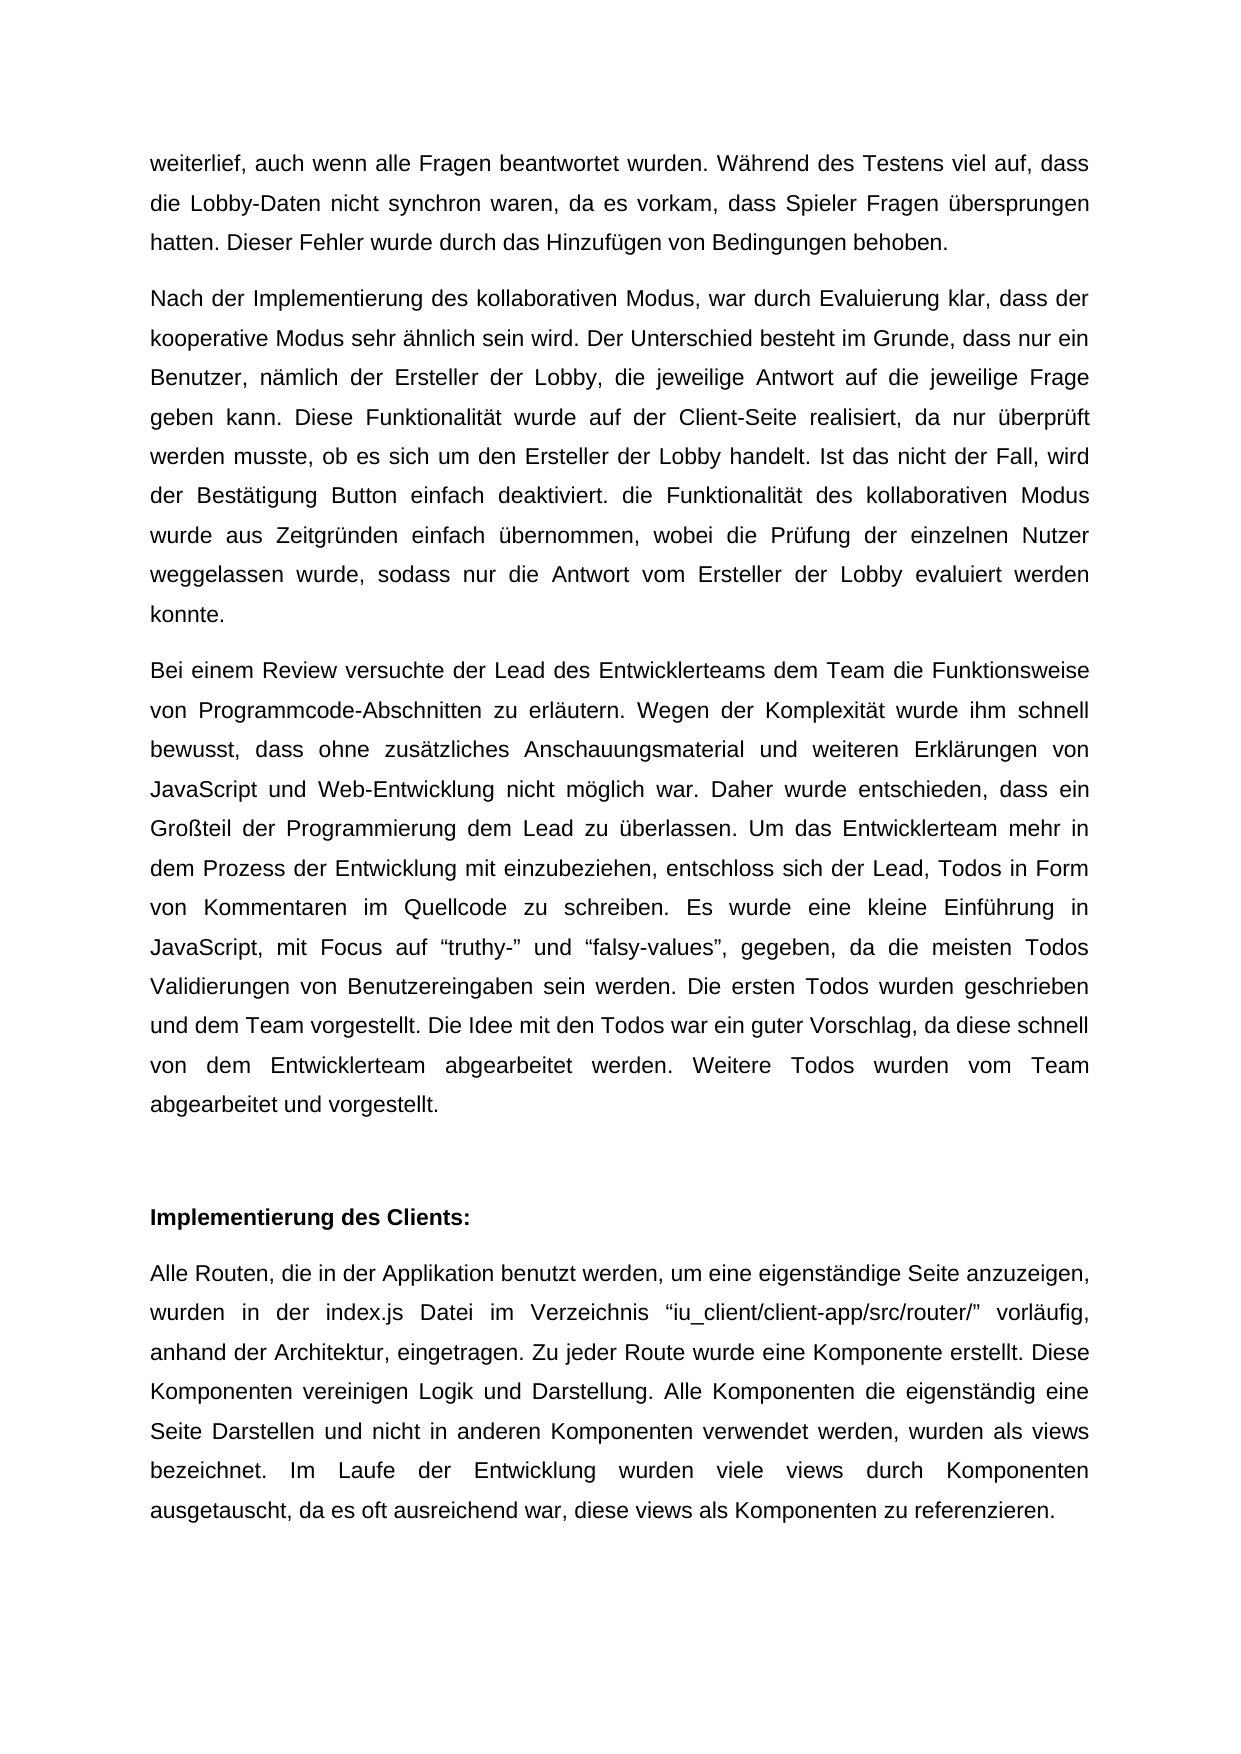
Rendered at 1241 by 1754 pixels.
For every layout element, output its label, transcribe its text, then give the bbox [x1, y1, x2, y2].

text Implementierung des Clients: [150, 1204, 1090, 1230]
text Nach der Implementierung des kollaborativen Modus, war durch Evaluierung klar, dass der kooperative Modus sehr ähnlich sein wird. Der Unterschied besteht im Grunde, dass nur ein Benutzer, nämlich der Ersteller der Lobby, die jeweilige Antwort auf die jeweilige Frage geben kann. Diese Funktionalität wurde auf der Client-Seite realisiert, da nur überprüft werden musste, ob es sich um den Ersteller der Lobby handelt. Ist das nicht der Fall, wird der Bestätigung Button einfach deaktiviert. die Funktionalität des kollaborativen Modus wurde aus Zeitgründen einfach übernommen, wobei die Prüfung der einzelnen Nutzer weggelassen wurde, sodass nur die Antwort vom Ersteller der Lobby evaluiert werden konnte. [150, 285, 1090, 627]
text Alle Routen, die in der Applikation benutzt werden, um eine eigenständige Seite anzuzeigen, wurden in der index.js Datei im Verzeichnis “iu_client/client-app/src/router/” vorläufig, anhand der Architektur, eingetragen. Zu jeder Route wurde eine Komponente erstellt. Diese Komponenten vereinigen Logik und Darstellung. Alle Komponenten die eigenständig eine Seite Darstellen und nicht in anderen Komponenten verwendet werden, wurden als views bezeichnet. Im Laufe der Entwicklung wurden viele views durch Komponenten ausgetauscht, da es oft ausreichend war, diese views als Komponenten zu referenzieren. [150, 1260, 1090, 1523]
text Bei einem Review versuchte der Lead des Entwicklerteams dem Team die Funktionsweise von Programmcode-Abschnitten zu erläutern. Wegen der Komplexität wurde ihm schnell bewusst, dass ohne zusätzliches Anschauungsmaterial und weiteren Erklärungen von JavaScript und Web-Entwicklung nicht möglich war. Daher wurde entschieden, dass ein Großteil der Programmierung dem Lead zu überlassen. Um das Entwicklerteam mehr in dem Prozess der Entwicklung mit einzubeziehen, entschloss sich der Lead, Todos in Form von Kommentaren im Quellcode zu schreiben. Es wurde eine kleine Einführung in JavaScript, mit Focus auf “truthy-” und “falsy-values”, gegeben, da die meisten Todos Validierungen von Benutzereingaben sein werden. Die ersten Todos wurden geschrieben und dem Team vorgestellt. Die Idee mit den Todos war ein guter Vorschlag, da diese schnell von dem Entwicklerteam abgearbeitet werden. Weitere Todos wurden vom Team abgearbeitet und vorgestellt. [150, 657, 1090, 1118]
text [150, 150, 1090, 255]
